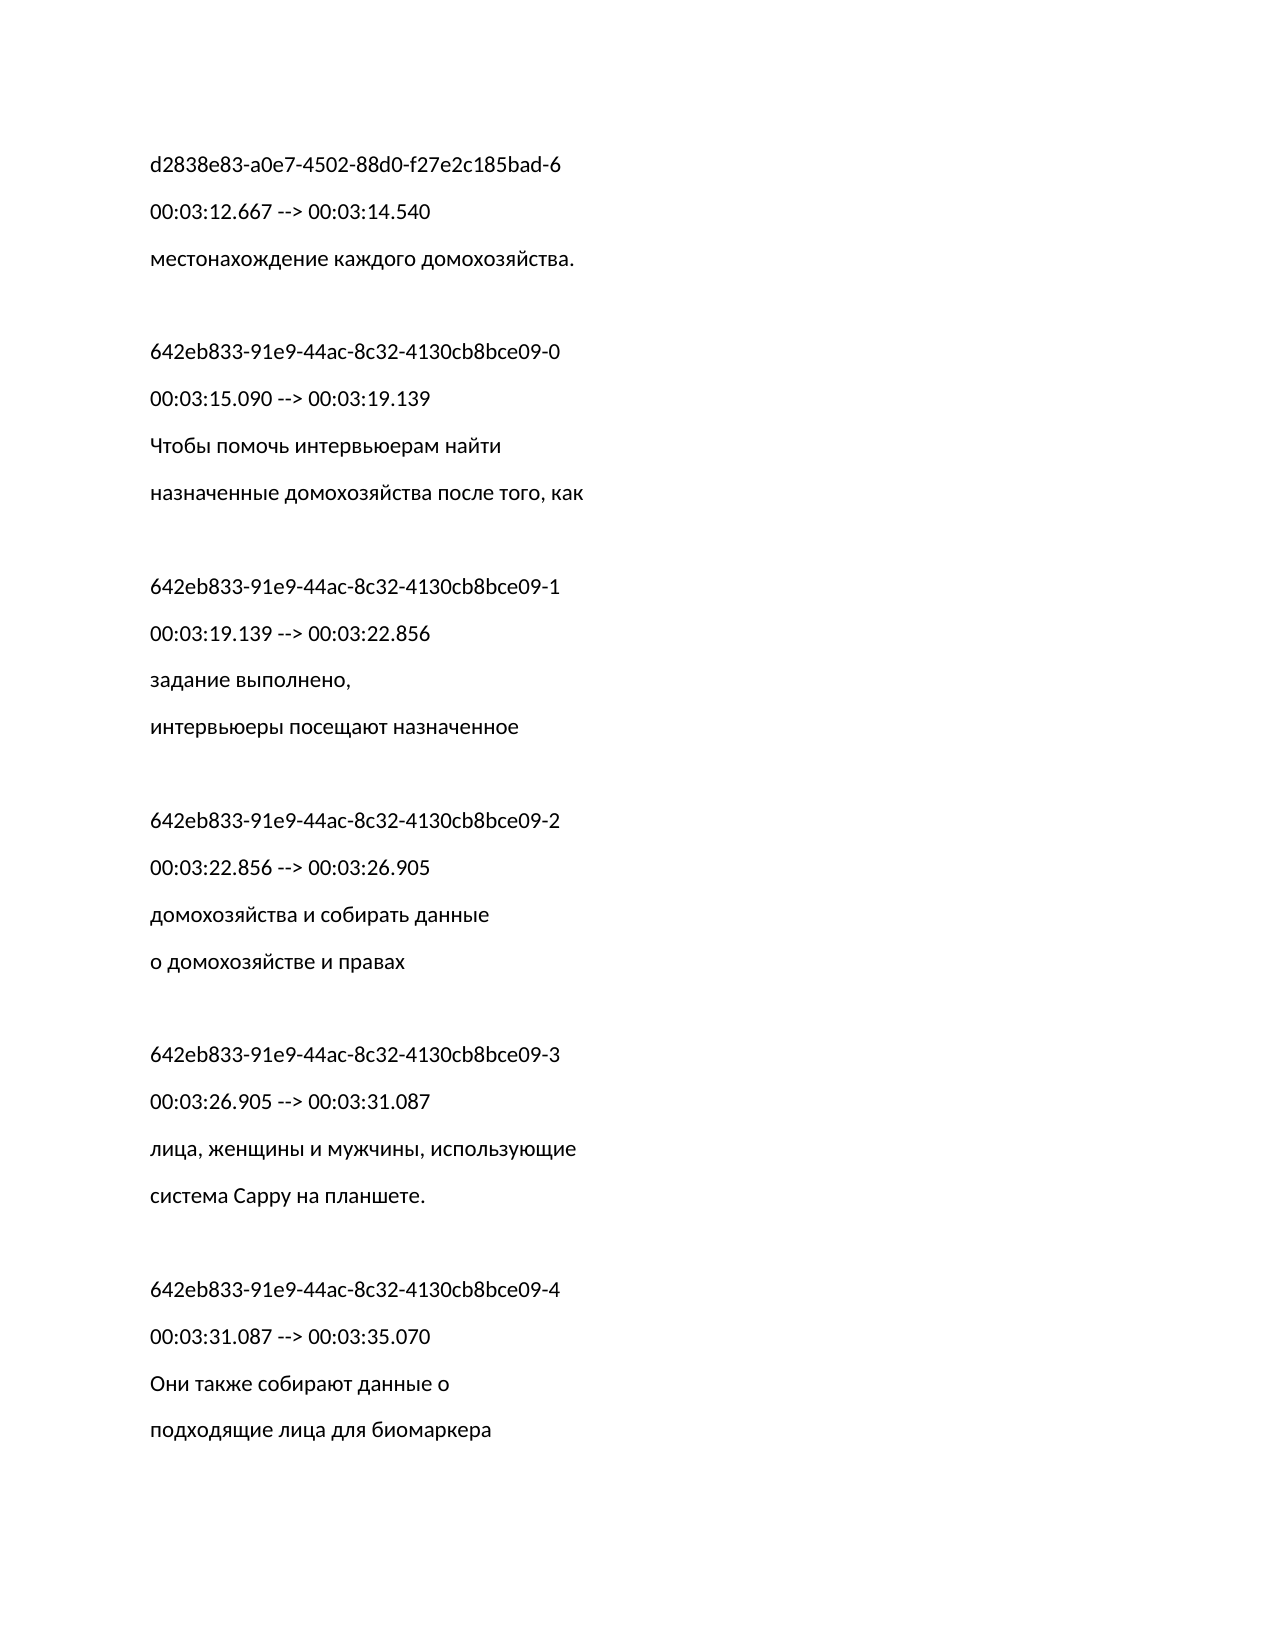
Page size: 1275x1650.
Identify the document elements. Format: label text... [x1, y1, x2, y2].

text система Cappy на планшете. [150, 1181, 1125, 1209]
text 00:03:22.856 --> 00:03:26.905 [150, 853, 1125, 881]
text 00:03:31.087 --> 00:03:35.070 [150, 1322, 1125, 1350]
text 00:03:26.905 --> 00:03:31.087 [150, 1087, 1125, 1116]
text Чтобы помочь интервьюерам найти [150, 431, 1125, 459]
text домохозяйства и собирать данные [150, 900, 1125, 928]
text 642eb833-91e9-44ac-8c32-4130cb8bce09-3 [150, 1041, 1125, 1069]
text 00:03:19.139 --> 00:03:22.856 [150, 619, 1125, 647]
text назначенные домохозяйства после того, как [150, 478, 1125, 506]
text интервьюеры посещают назначенное [150, 712, 1125, 741]
text 00:03:12.667 --> 00:03:14.540 [150, 197, 1125, 225]
text 642eb833-91e9-44ac-8c32-4130cb8bce09-1 [150, 572, 1125, 600]
text о домохозяйстве и правах [150, 947, 1125, 975]
text 642eb833-91e9-44ac-8c32-4130cb8bce09-2 [150, 806, 1125, 834]
text 642eb833-91e9-44ac-8c32-4130cb8bce09-0 [150, 337, 1125, 366]
text 642eb833-91e9-44ac-8c32-4130cb8bce09-4 [150, 1275, 1125, 1303]
text d2838e83-a0e7-4502-88d0-f27e2c185bad-6 [150, 150, 1125, 178]
text подходящие лица для биомаркера [150, 1416, 1125, 1444]
text 00:03:15.090 --> 00:03:19.139 [150, 384, 1125, 412]
text Они также собирают данные о [150, 1369, 1125, 1397]
text местонахождение каждого домохозяйства. [150, 244, 1125, 272]
text задание выполнено, [150, 666, 1125, 694]
text лица, женщины и мужчины, использующие [150, 1134, 1125, 1162]
